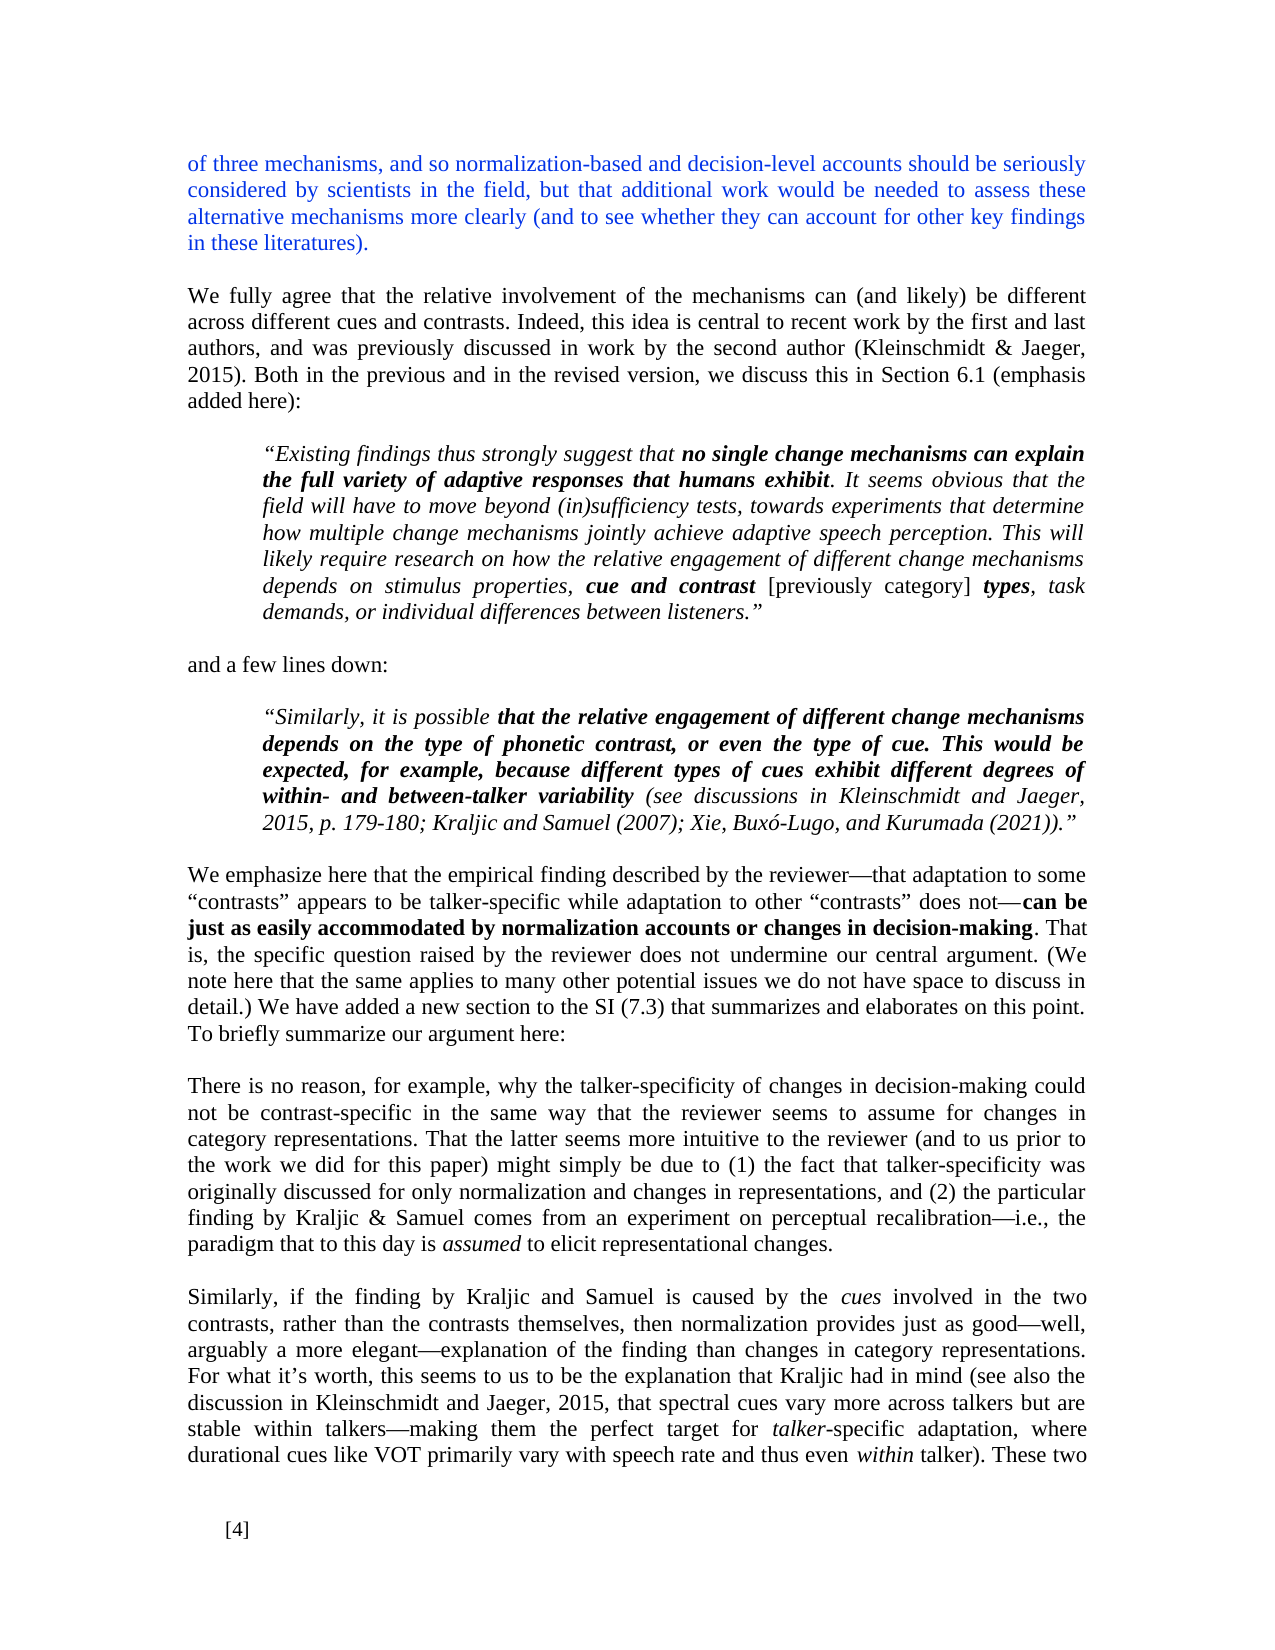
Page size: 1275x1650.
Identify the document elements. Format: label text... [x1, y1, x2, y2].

text We fully agree that the relative involvement of the mechanisms can (and likely) be different across different cues and contrasts. Indeed, this idea is central to recent work by the first and last authors, and was previously discussed in work by the second author (Kleinschmidt & Jaeger, 2015). Both in the previous and in the revised version, we discuss this in Section 6.1 (emphasis added here): [187, 282, 1087, 413]
text “Similarly, it is possible that the relative engagement of different change mechanisms depends on the type of phonetic contrast, or even the type of cue. This would be expected, for example, because different types of cues exhibit different degrees of within- and between-talker variability (see discussions in Kleinschmidt and Jaeger, 2015, p. 179-180; Kraljic and Samuel (2007); Xie, Buxó-Lugo, and Kurumada (2021)).” [262, 703, 1087, 835]
text We emphasize here that the empirical finding described by the reviewer—that adaptation to some “contrasts” appears to be talker-specific while adaptation to other “contrasts” does not—can be just as easily accommodated by normalization accounts or changes in decision-making. That is, the specific question raised by the reviewer does not undermine our central argument. (We note here that the same applies to many other potential issues we do not have space to discuss in detail.) We have added a new section to the SI (7.3) that summarizes and elaborates on this point. To briefly summarize our argument here: [187, 862, 1087, 1046]
text There is no reason, for example, why the talker-specificity of changes in decision-making could not be contrast-specific in the same way that the reviewer seems to assume for changes in category representations. That the latter seems more intuitive to the reviewer (and to us prior to the work we did for this paper) might simply be due to (1) the fact that talker-specificity was originally discussed for only normalization and changes in representations, and (2) the particular finding by Kraljic & Samuel comes from an experiment on perceptual recalibration—i.e., the paradigm that to this day is assumed to elicit representational changes. [187, 1072, 1087, 1257]
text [187, 150, 1087, 255]
text “Existing findings thus strongly suggest that no single change mechanisms can explain the full variety of adaptive responses that humans exhibit. It seems obvious that the field will have to move beyond (in)sufficiency tests, towards experiments that determine how multiple change mechanisms jointly achieve adaptive speech perception. This will likely require research on how the relative engagement of different change mechanisms depends on stimulus properties, cue and contrast [previously category] types, task demands, or individual differences between listeners.” [262, 440, 1087, 624]
text and a few lines down: [187, 651, 1087, 677]
